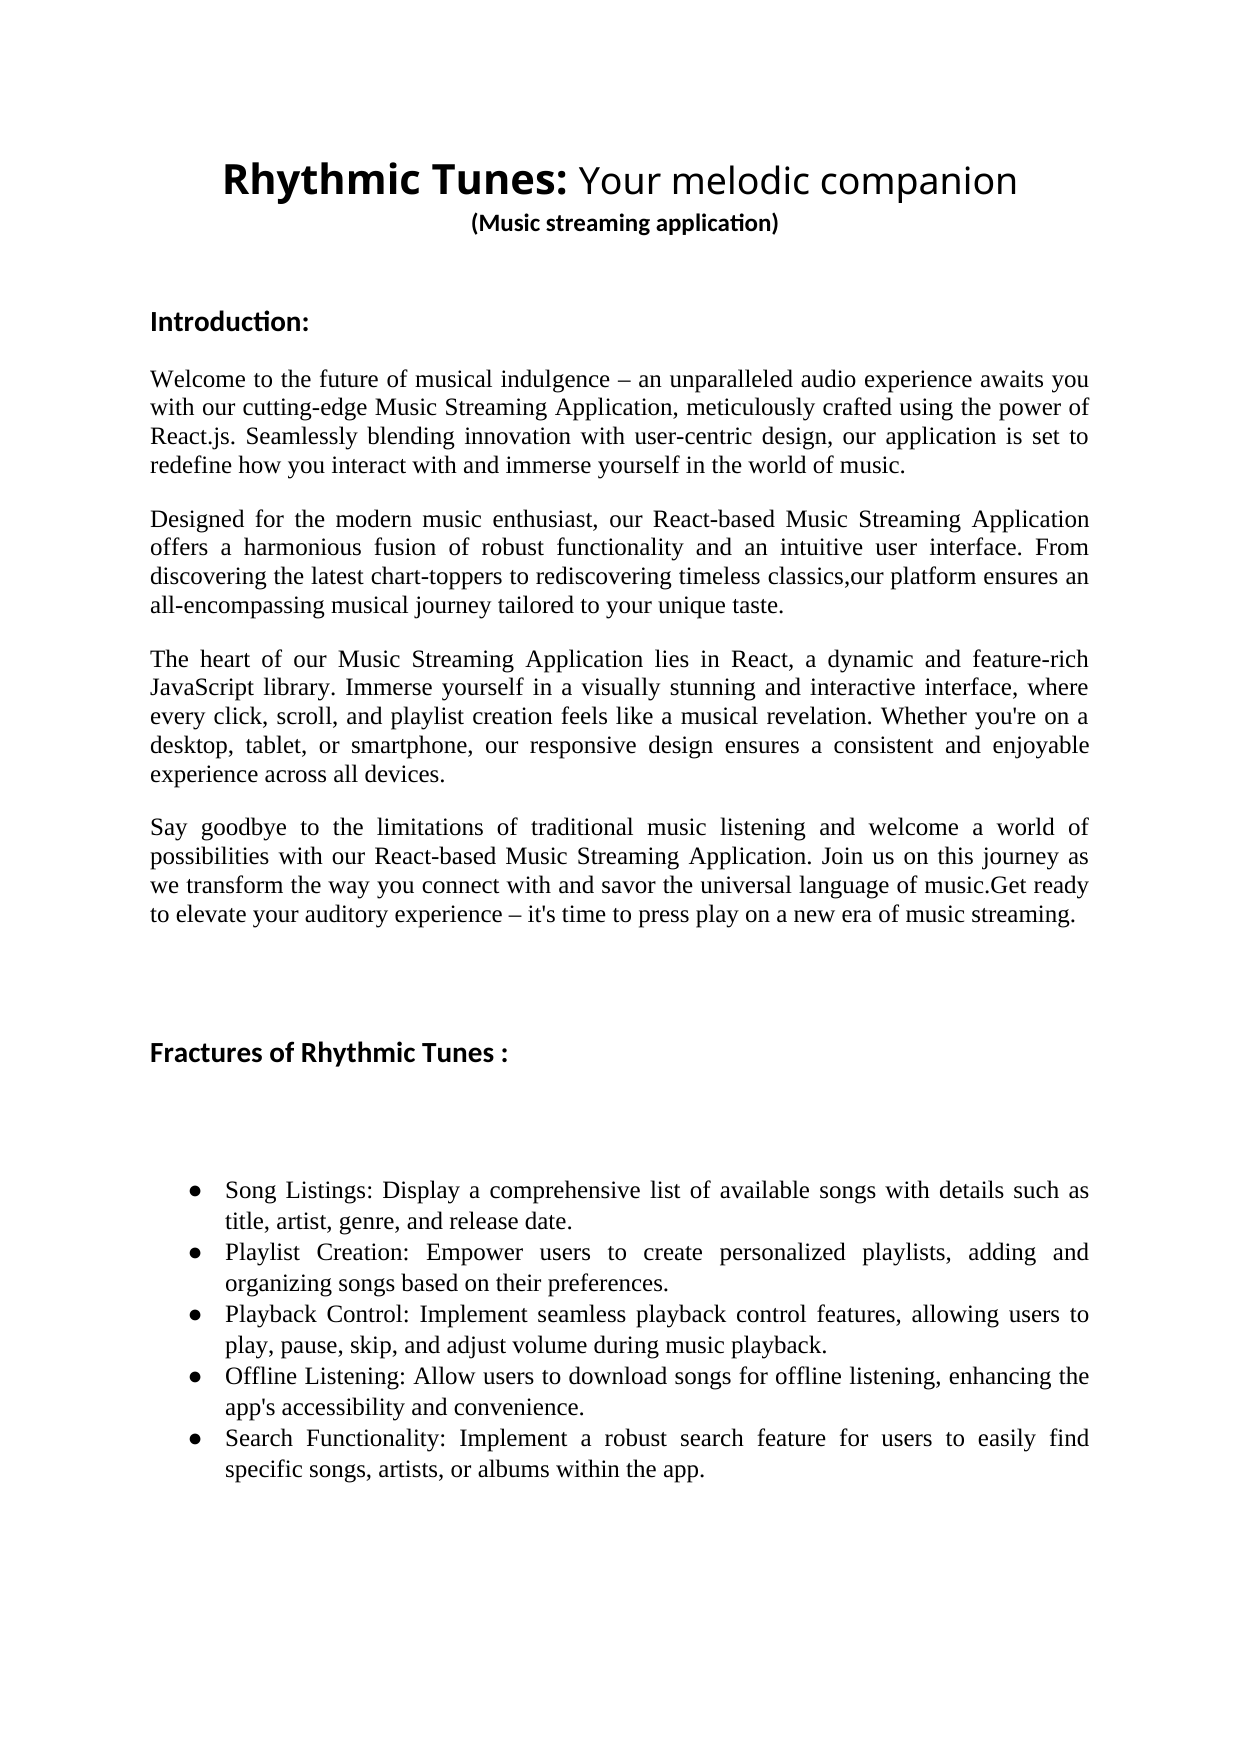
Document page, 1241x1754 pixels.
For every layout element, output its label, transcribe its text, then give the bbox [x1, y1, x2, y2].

list Playback Control: Implement seamless playback control features, allowing users to play, pause, skip, and adjust volume during music playback. [187, 1299, 1090, 1359]
list Search Functionality: Implement a robust search feature for users to easily find specific songs, artists, or albums within the app. [187, 1423, 1090, 1483]
text The heart of our Music Streaming Application lies in React, a dynamic and feature-rich JavaScript library. Immerse yourself in a visually stunning and interactive interface, where every click, scroll, and playlist creation feels like a musical revelation. Whether you're on a desktop, tablet, or smartphone, our responsive design ensures a consistent and enjoyable experience across all devices. [150, 644, 1090, 787]
text Fractures of Rhythmic Tunes : [150, 1034, 1090, 1070]
text Rhythmic Tunes: Your melodic companion [150, 150, 1090, 207]
list Playlist Creation: Empower users to create personalized playlists, adding and organizing songs based on their preferences. [187, 1237, 1090, 1297]
text Designed for the modern music enthusiast, our React-based Music Streaming Application offers a harmonious fusion of robust functionality and an intuitive user interface. From discovering the latest chart-toppers to rediscovering timeless classics,our platform ensures an all-encompassing musical journey tailored to your unique taste. [150, 504, 1090, 619]
text Introduction: [150, 303, 1090, 339]
text Say goodbye to the limitations of traditional music listening and welcome a world of possibilities with our React-based Music Streaming Application. Join us on this journey as we transform the way you connect with and savor the universal language of music.Get ready to elevate your auditory experience – it's time to press play on a new era of music streaming. [150, 812, 1090, 927]
text (Music streaming application) [150, 207, 1090, 237]
text Welcome to the future of musical indulgence – an unparalleled audio experience awaits you with our cutting-edge Music Streaming Application, meticulously crafted using the power of React.js. Seamlessly blending innovation with user-centric design, our application is set to redefine how you interact with and immerse yourself in the world of music. [150, 364, 1090, 479]
list Offline Listening: Allow users to download songs for offline listening, enhancing the app's accessibility and convenience. [187, 1361, 1090, 1421]
list Song Listings: Display a comprehensive list of available songs with details such as title, artist, genre, and release date. [187, 1175, 1090, 1234]
